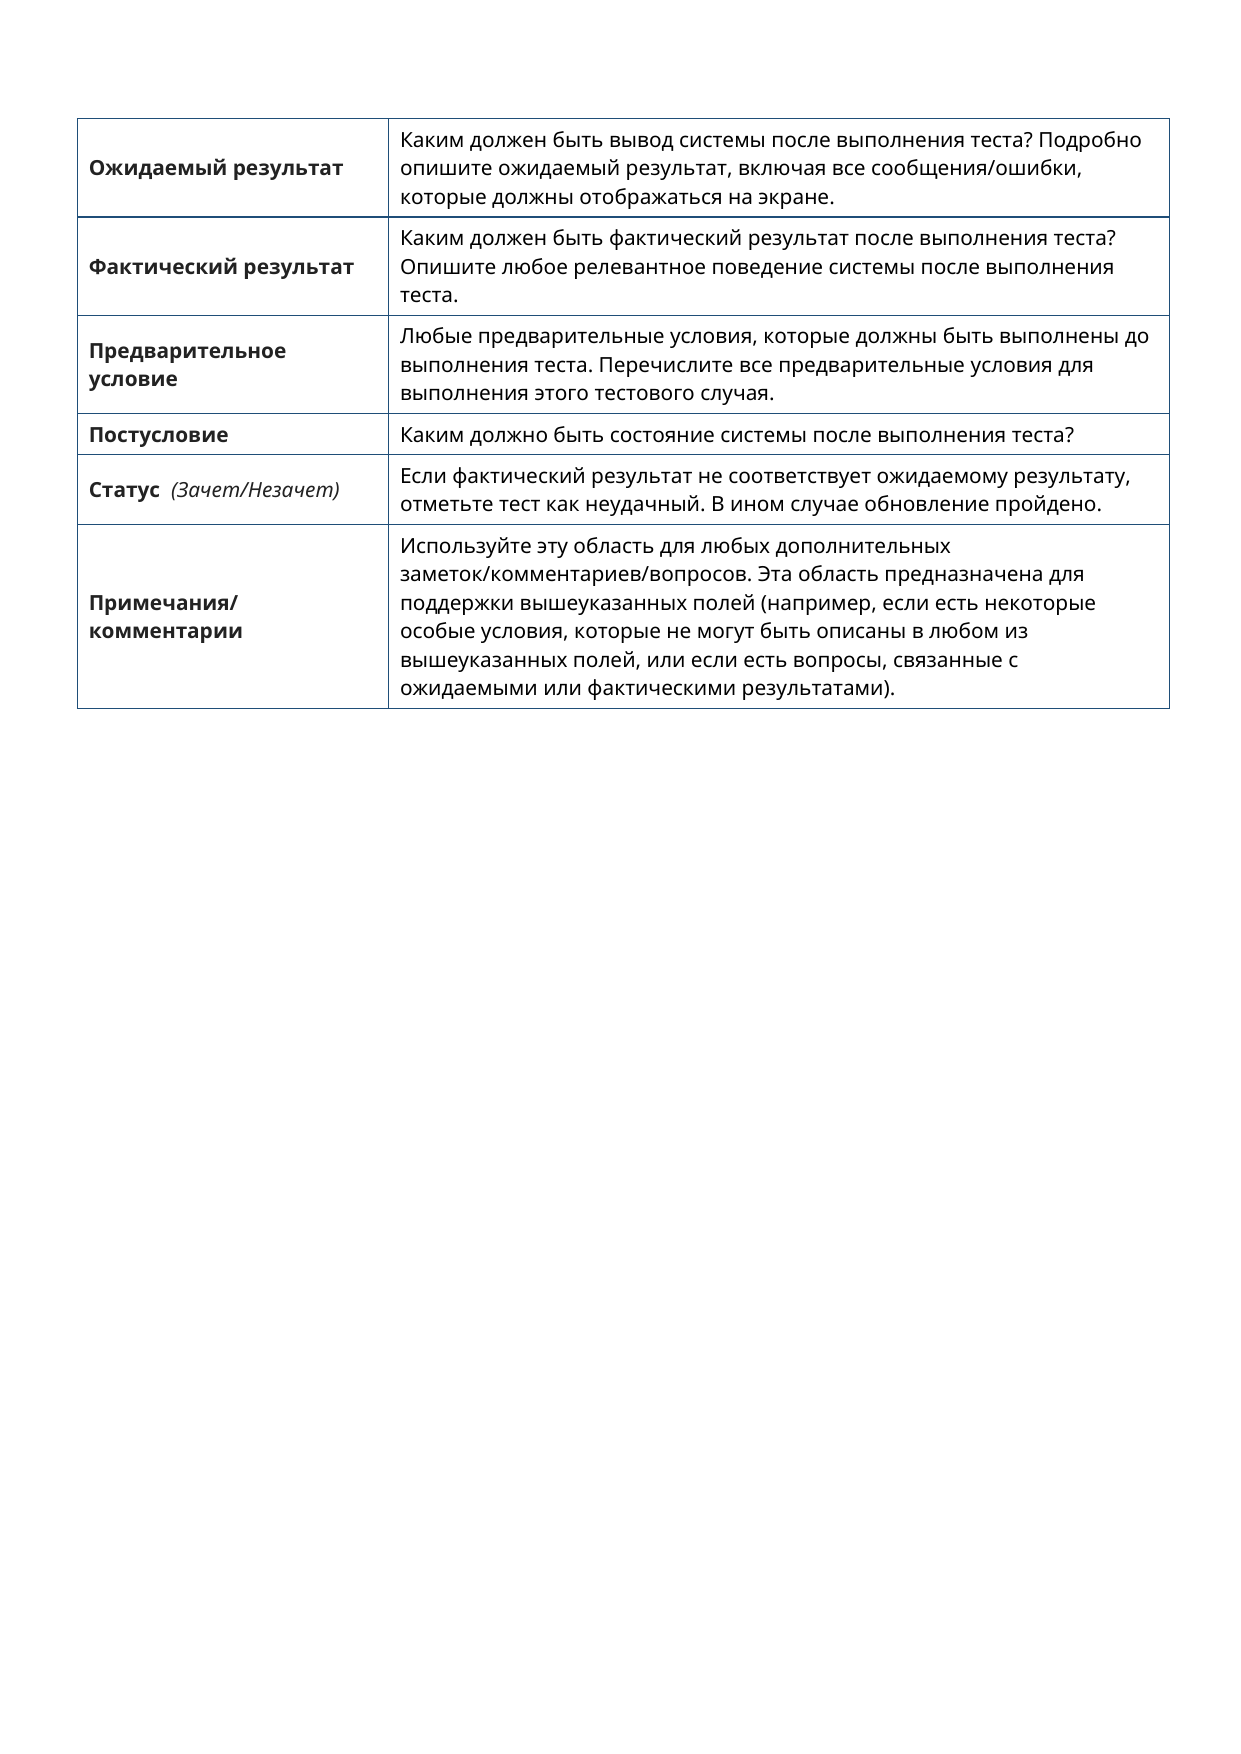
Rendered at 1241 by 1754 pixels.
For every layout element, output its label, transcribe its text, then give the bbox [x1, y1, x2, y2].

table_cell Каким должен быть фактический результат после выполнения теста? Опишите любое релевантное поведение системы после выполнения теста. [389, 218, 1169, 314]
table_cell Каким должно быть состояние системы после выполнения теста? [389, 414, 1169, 454]
table_cell Используйте эту область для любых дополнительных заметок/комментариев/вопросов. Эта область предназначена для поддержки вышеуказанных полей (например, если есть некоторые особые условия, которые не могут быть описаны в любом из вышеуказанных полей, или если есть вопросы, связанные с ожидаемыми или фактическими результатами). [389, 525, 1169, 707]
table_cell Предварительное условие [78, 316, 388, 413]
table_cell Примечания/комментарии [78, 525, 388, 707]
table_cell Фактический результат [78, 218, 388, 314]
table_cell Постусловие [78, 414, 388, 454]
table_cell Статус (Зачет/Незачет) [78, 455, 388, 524]
table_cell Каким должен быть вывод системы после выполнения теста? Подробно опишите ожидаемый результат, включая все сообщения/ошибки, которые должны отображаться на экране. [389, 119, 1169, 216]
table_cell Ожидаемый результат [78, 119, 388, 216]
table_cell Любые предварительные условия, которые должны быть выполнены до выполнения теста. Перечислите все предварительные условия для выполнения этого тестового случая. [389, 316, 1169, 413]
table_cell Если фактический результат не соответствует ожидаемому результату, отметьте тест как неудачный. В ином случае обновление пройдено. [389, 455, 1169, 524]
